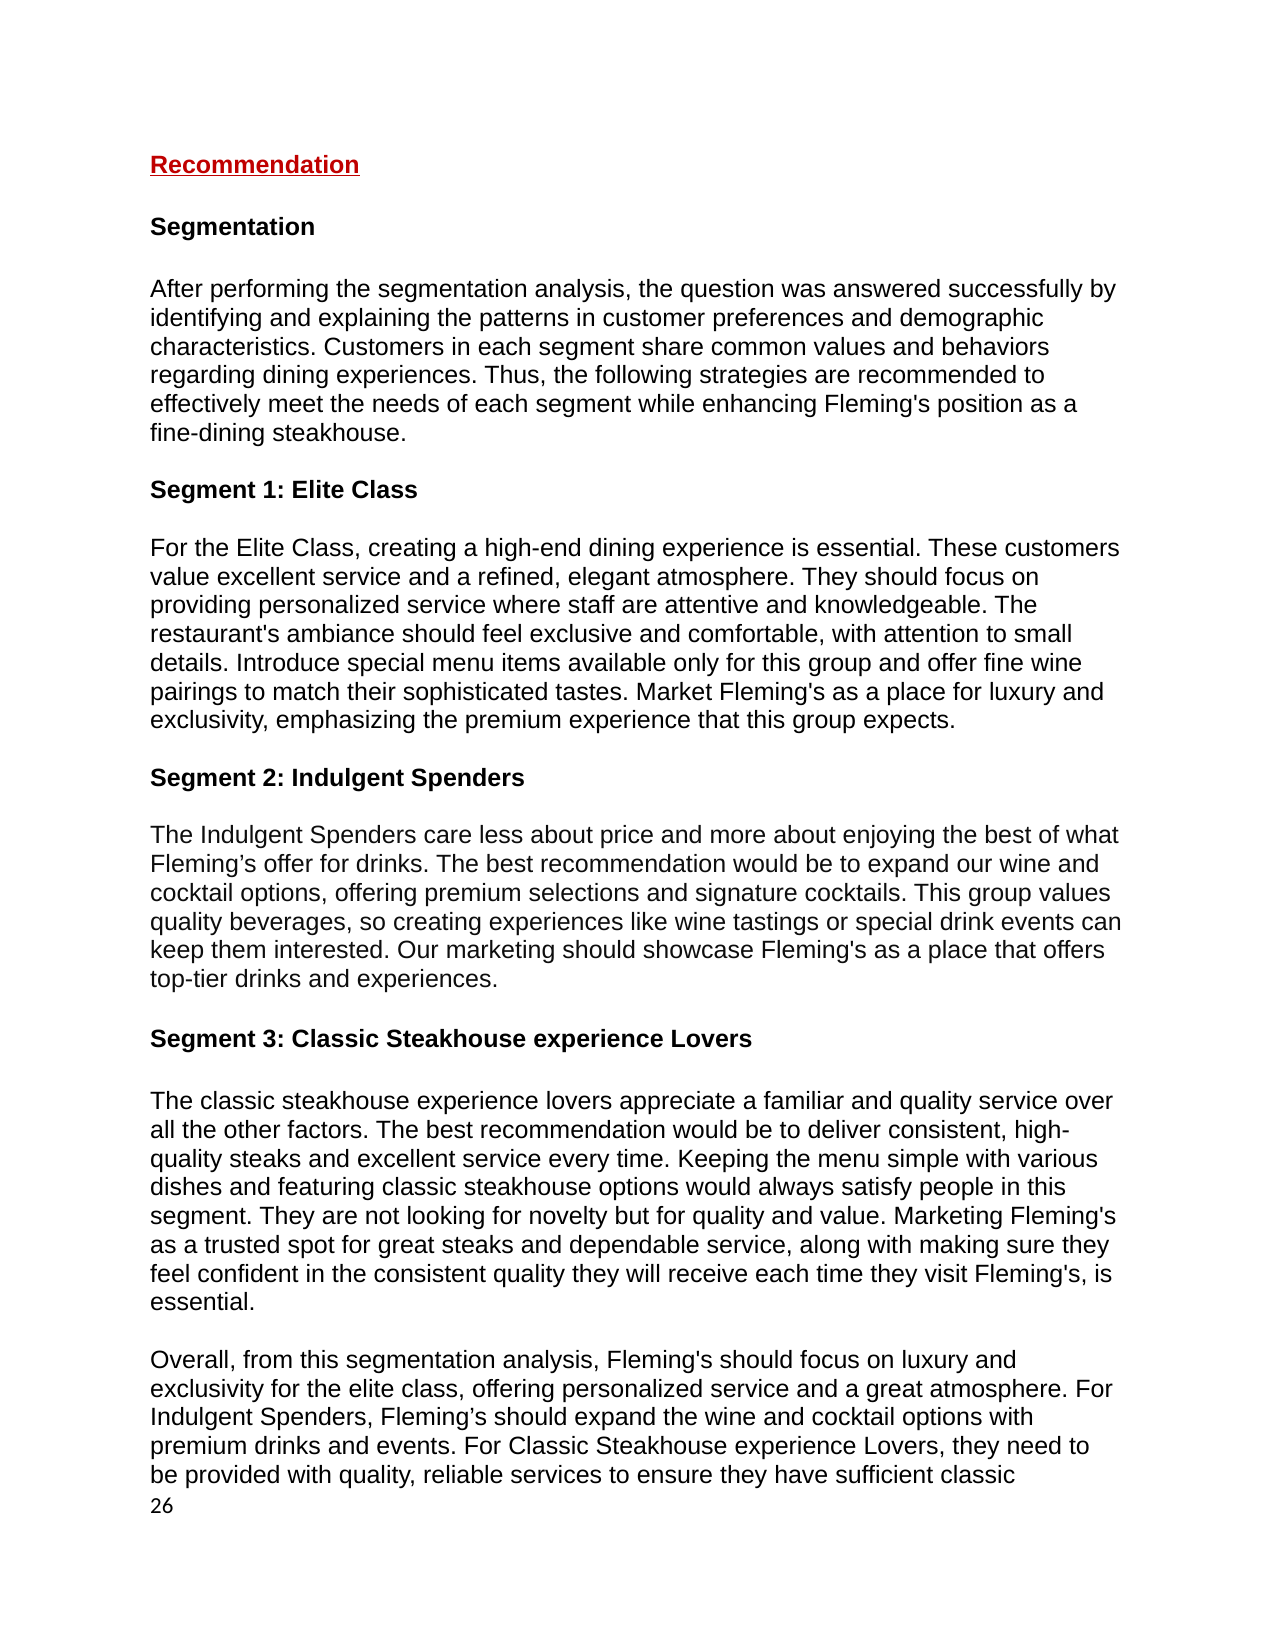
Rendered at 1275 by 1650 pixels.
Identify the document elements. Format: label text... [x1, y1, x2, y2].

text The Indulgent Spenders care less about price and more about enjoying the best of what Fleming’s offer for drinks. The best recommendation would be to expand our wine and cocktail options, offering premium selections and signature cocktails. This group values quality beverages, so creating experiences like wine tastings or special drink events can keep them interested. Our marketing should showcase Fleming's as a place that offers top-tier drinks and experiences. [150, 820, 1125, 993]
text Segment 1: Elite Class [150, 475, 1125, 504]
text The classic steakhouse experience lovers appreciate a familiar and quality service over all the other factors. The best recommendation would be to deliver consistent, high-quality steaks and excellent service every time. Keeping the menu simple with various dishes and featuring classic steakhouse options would always satisfy people in this segment. They are not looking for novelty but for quality and value. Marketing Fleming's as a trusted spot for great steaks and dependable service, along with making sure they feel confident in the consistent quality they will receive each time they visit Fleming's, is essential. [150, 1086, 1125, 1316]
text Recommendation [150, 150, 1125, 179]
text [150, 1345, 1125, 1488]
text Segment 3: Classic Steakhouse experience Lovers [150, 1024, 1125, 1053]
text For the Elite Class, creating a high-end dining experience is essential. These customers value excellent service and a refined, elegant atmosphere. They should focus on providing personalized service where staff are attentive and knowledgeable. The restaurant's ambiance should feel exclusive and comfortable, with attention to small details. Introduce special menu items available only for this group and offer fine wine pairings to match their sophisticated tastes. Market Fleming's as a place for luxury and exclusivity, emphasizing the premium experience that this group expects. [150, 533, 1125, 734]
text Segmentation [150, 212, 1125, 241]
text Segment 2: Indulgent Spenders [150, 763, 1125, 792]
text After performing the segmentation analysis, the question was answered successfully by identifying and explaining the patterns in customer preferences and demographic characteristics. Customers in each segment share common values and behaviors regarding dining experiences. Thus, the following strategies are recommended to effectively meet the needs of each segment while enhancing Fleming's position as a fine-dining steakhouse. [150, 274, 1125, 447]
